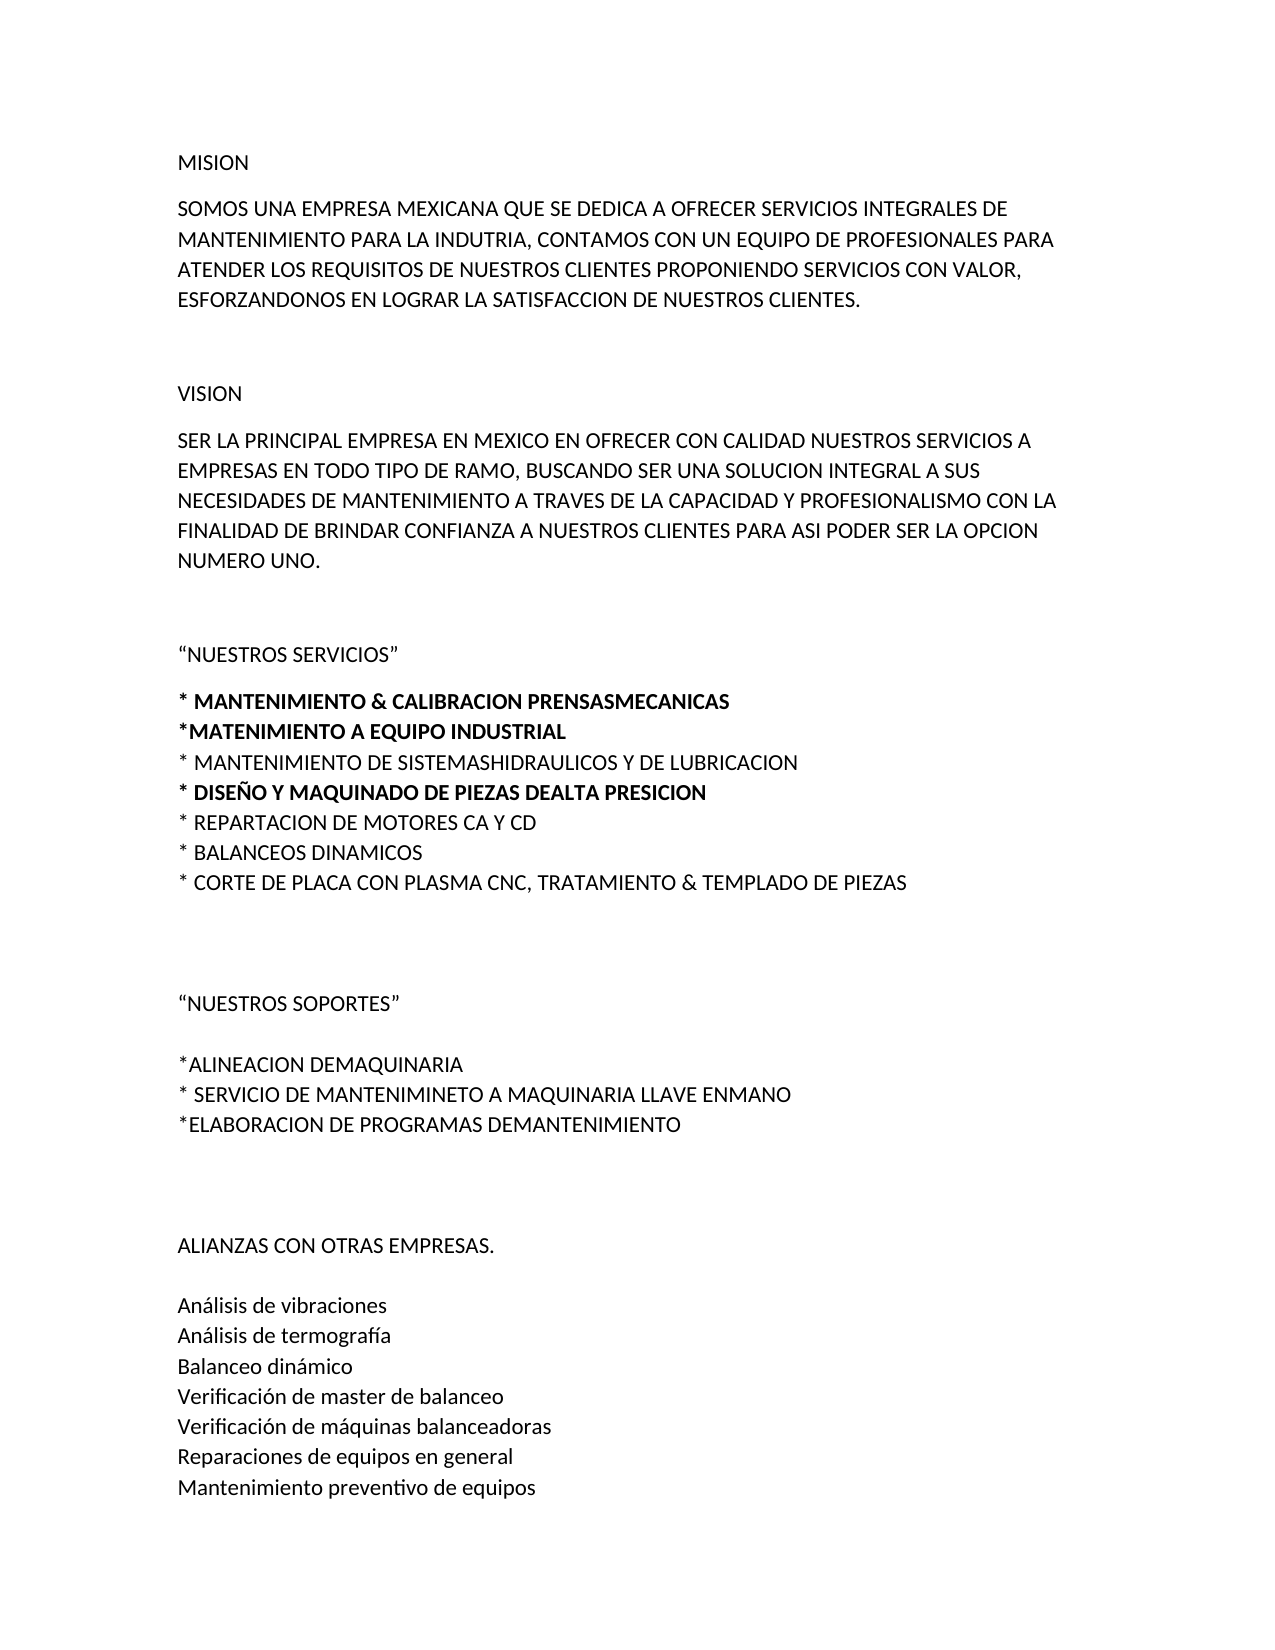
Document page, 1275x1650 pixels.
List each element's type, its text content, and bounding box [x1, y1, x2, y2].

text * MANTENIMIENTO DE SISTEMASHIDRAULICOS Y DE LUBRICACION [177, 748, 1098, 776]
text “NUESTROS SERVICIOS” [177, 640, 1098, 668]
text * REPARTACION DE MOTORES CA Y CD [177, 808, 1098, 836]
text Reparaciones de equipos en general [177, 1442, 1098, 1470]
text SOMOS UNA EMPRESA MEXICANA QUE SE DEDICA A OFRECER SERVICIOS INTEGRALES DE MANTENIMIENTO PARA LA INDUTRIA, CONTAMOS CON UN EQUIPO DE PROFESIONALES PARA ATENDER LOS REQUISITOS DE NUESTROS CLIENTES PROPONIENDO SERVICIOS CON VALOR, ESFORZANDONOS EN LOGRAR LA SATISFACCION DE NUESTROS CLIENTES. [177, 194, 1098, 313]
text Balanceo dinámico [177, 1352, 1098, 1380]
text * SERVICIO DE MANTENIMINETO A MAQUINARIA LLAVE ENMANO [177, 1080, 1098, 1108]
text Análisis de termografía [177, 1322, 1098, 1349]
text *ALINEACION DEMAQUINARIA [177, 1050, 1098, 1078]
text * MANTENIMIENTO & CALIBRACION PRENSASMECANICAS [177, 687, 1098, 715]
text *ELABORACION DE PROGRAMAS DEMANTENIMIENTO [177, 1110, 1098, 1138]
text Análisis de vibraciones [177, 1291, 1098, 1319]
text Verificación de master de balanceo [177, 1382, 1098, 1410]
text Mantenimiento preventivo de equipos [177, 1473, 1098, 1501]
text *MATENIMIENTO A EQUIPO INDUSTRIAL [177, 717, 1098, 745]
text Verificación de máquinas balanceadoras [177, 1412, 1098, 1440]
text * CORTE DE PLACA CON PLASMA CNC, TRATAMIENTO & TEMPLADO DE PIEZAS [177, 868, 1098, 896]
text VISION [177, 379, 1098, 407]
text * BALANCEOS DINAMICOS [177, 838, 1098, 866]
text MISION [177, 148, 1098, 176]
text ALIANZAS CON OTRAS EMPRESAS. [177, 1231, 1098, 1259]
text * DISEÑO Y MAQUINADO DE PIEZAS DEALTA PRESICION [177, 778, 1098, 806]
text “NUESTROS SOPORTES” [177, 989, 1098, 1017]
text SER LA PRINCIPAL EMPRESA EN MEXICO EN OFRECER CON CALIDAD NUESTROS SERVICIOS A EMPRESAS EN TODO TIPO DE RAMO, BUSCANDO SER UNA SOLUCION INTEGRAL A SUS NECESIDADES DE MANTENIMIENTO A TRAVES DE LA CAPACIDAD Y PROFESIONALISMO CON LA FINALIDAD DE BRINDAR CONFIANZA A NUESTROS CLIENTES PARA ASI PODER SER LA OPCION NUMERO UNO. [177, 426, 1098, 574]
